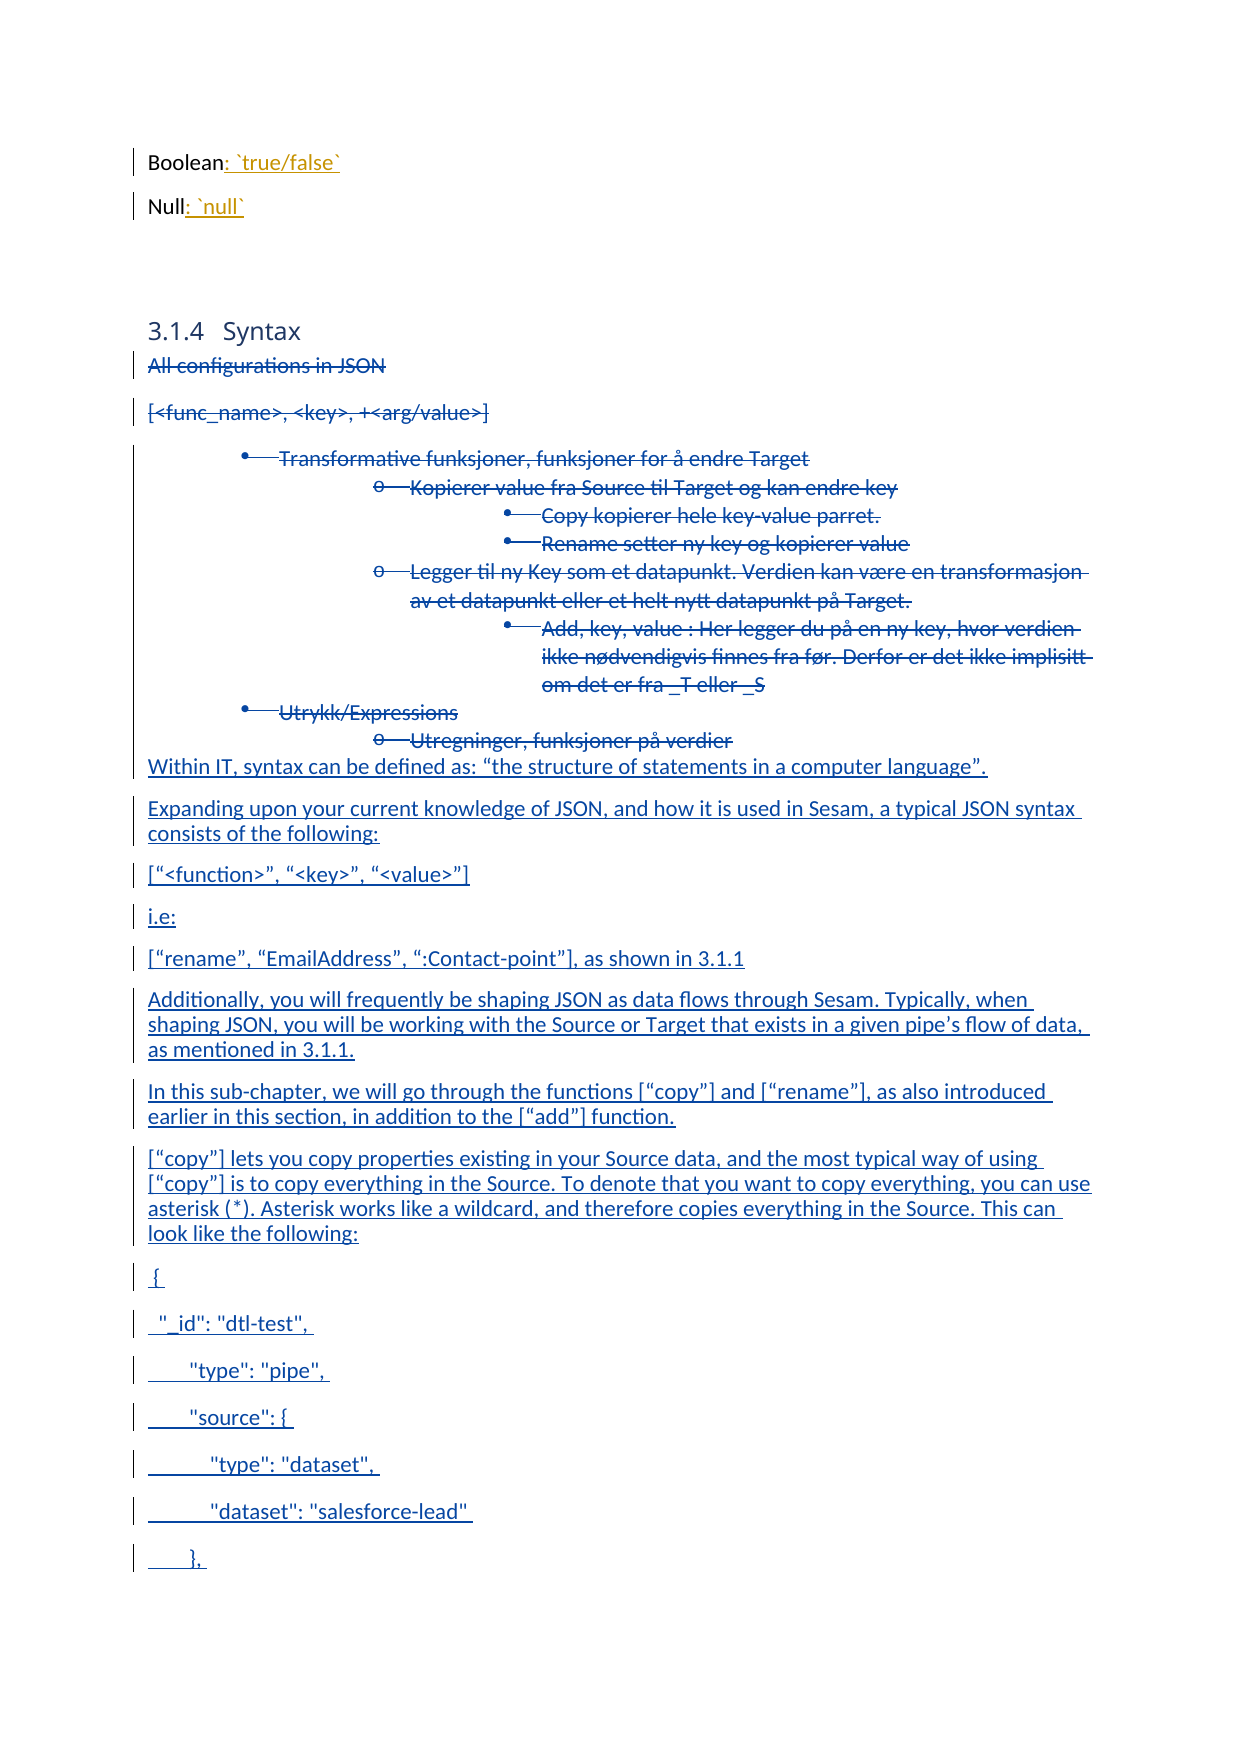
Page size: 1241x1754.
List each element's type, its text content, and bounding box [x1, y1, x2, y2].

subtitle Syntax [148, 314, 1093, 348]
text Boolean [148, 148, 1093, 176]
text Null [148, 192, 1093, 220]
